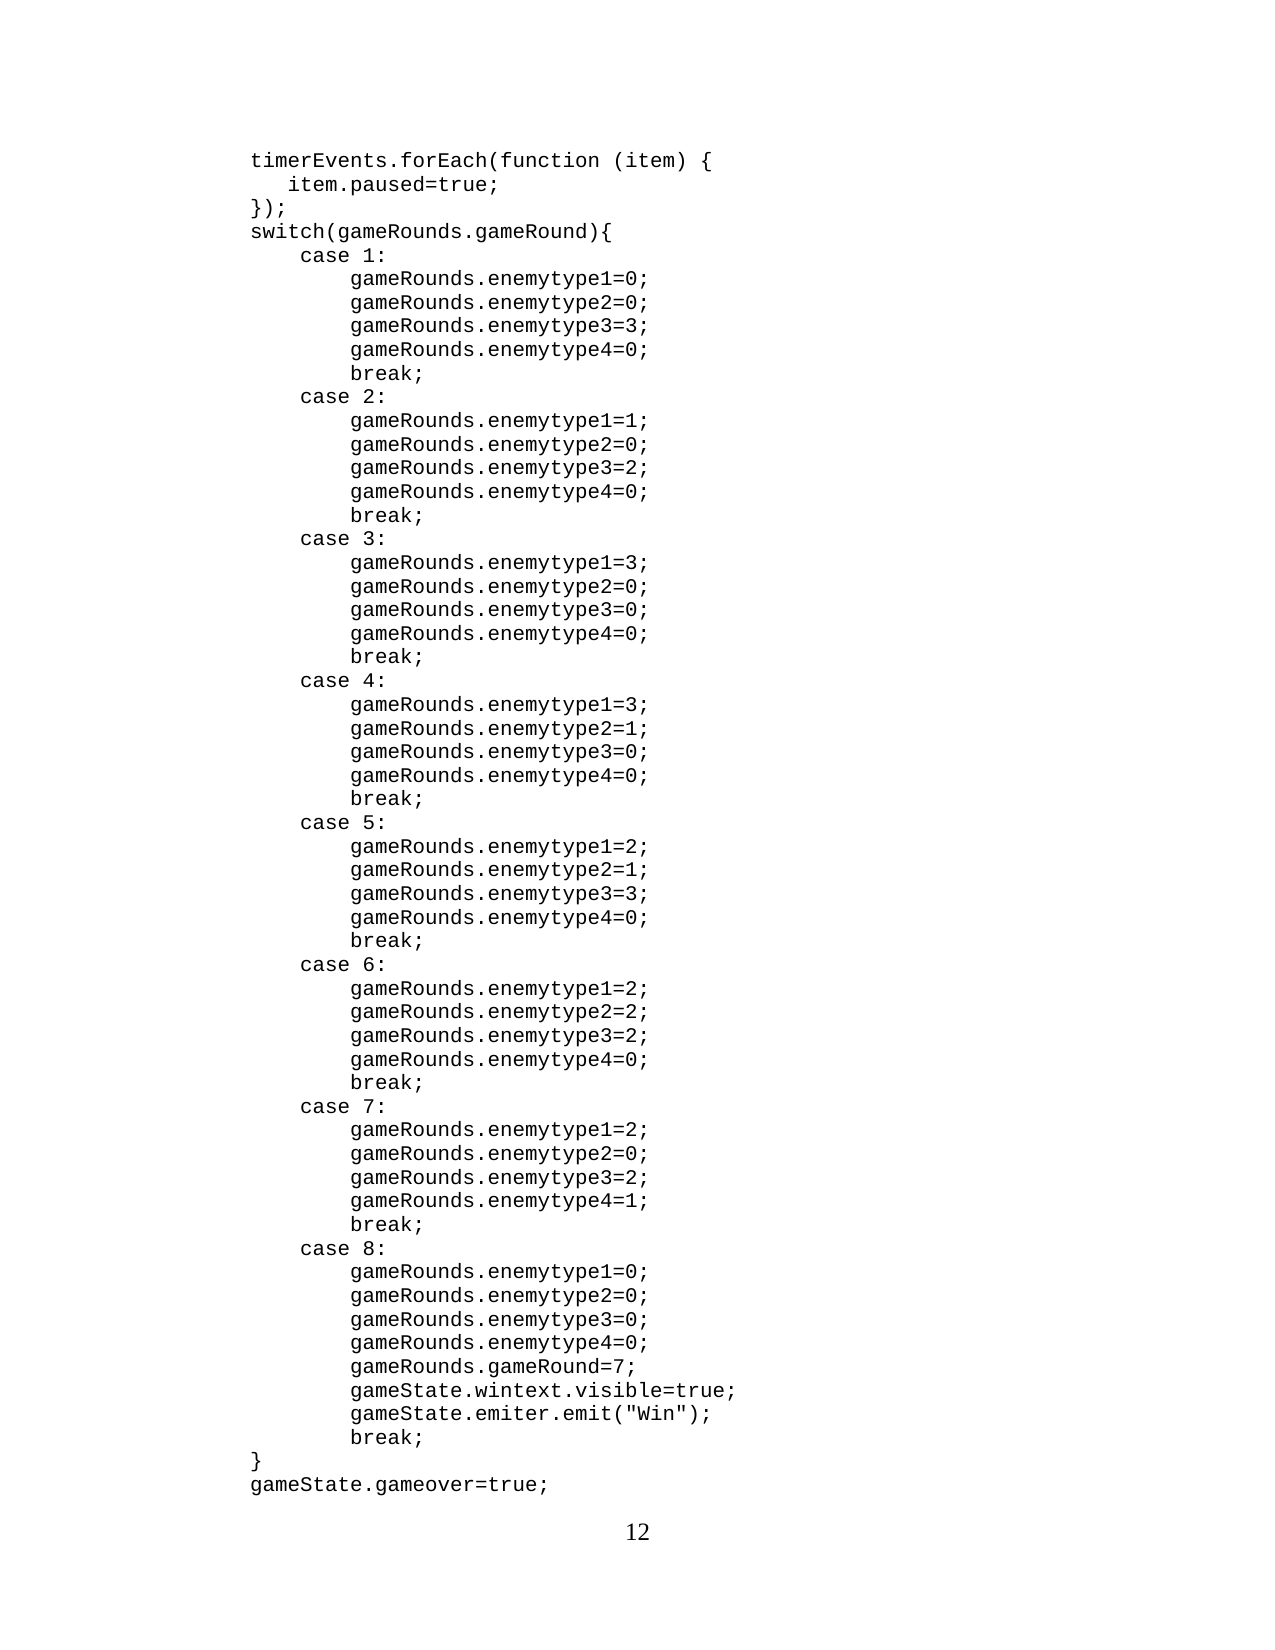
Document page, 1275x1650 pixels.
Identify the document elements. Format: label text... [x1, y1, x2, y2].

text gameRounds.enemytype2=0; [150, 434, 1125, 457]
text gameRounds.enemytype2=0; [150, 576, 1125, 599]
text break; [150, 363, 1125, 386]
text gameState.emiter.emit("Win"); [150, 1403, 1125, 1427]
text case 3: [150, 528, 1125, 552]
text gameRounds.enemytype1=0; [150, 268, 1125, 292]
text gameState.wintext.visible=true; [150, 1379, 1125, 1403]
text case 5: [150, 812, 1125, 836]
text gameRounds.enemytype1=1; [150, 410, 1125, 434]
text gameRounds.enemytype2=2; [150, 1001, 1125, 1025]
text break; [150, 788, 1125, 812]
text gameRounds.gameRound=7; [150, 1356, 1125, 1379]
text gameRounds.enemytype1=3; [150, 694, 1125, 717]
text gameRounds.enemytype3=2; [150, 1167, 1125, 1190]
text gameRounds.enemytype4=0; [150, 1048, 1125, 1072]
text case 1: [150, 244, 1125, 268]
text gameRounds.enemytype3=0; [150, 1309, 1125, 1332]
text gameRounds.enemytype2=0; [150, 1143, 1125, 1167]
text case 2: [150, 386, 1125, 410]
text gameRounds.enemytype3=2; [150, 1025, 1125, 1048]
text gameRounds.enemytype1=2; [150, 1119, 1125, 1143]
text gameRounds.enemytype4=0; [150, 339, 1125, 363]
text break; [150, 647, 1125, 670]
text case 7: [150, 1096, 1125, 1119]
text gameRounds.enemytype3=3; [150, 883, 1125, 907]
text gameRounds.enemytype4=0; [150, 907, 1125, 930]
text gameRounds.enemytype4=0; [150, 481, 1125, 505]
text gameRounds.enemytype3=3; [150, 316, 1125, 339]
text break; [150, 1427, 1125, 1451]
text case 8: [150, 1238, 1125, 1261]
text case 6: [150, 954, 1125, 978]
text gameRounds.enemytype4=0; [150, 623, 1125, 647]
text gameRounds.enemytype2=0; [150, 292, 1125, 316]
text gameRounds.enemytype4=1; [150, 1190, 1125, 1214]
text gameRounds.enemytype1=3; [150, 552, 1125, 576]
text gameRounds.enemytype1=2; [150, 978, 1125, 1001]
text gameRounds.enemytype3=0; [150, 599, 1125, 623]
text break; [150, 930, 1125, 954]
text case 4: [150, 670, 1125, 694]
text gameRounds.enemytype2=0; [150, 1285, 1125, 1309]
text break; [150, 1214, 1125, 1238]
text break; [150, 505, 1125, 528]
text gameRounds.enemytype3=0; [150, 741, 1125, 765]
text gameRounds.enemytype1=0; [150, 1261, 1125, 1285]
text item.paused=true; [150, 174, 1125, 197]
text gameRounds.enemytype3=2; [150, 457, 1125, 481]
text }); [150, 197, 1125, 221]
text gameState.gameover=true; [150, 1474, 1125, 1498]
text break; [150, 1072, 1125, 1096]
text gameRounds.enemytype4=0; [150, 1332, 1125, 1356]
text timerEvents.forEach(function (item) { [150, 150, 1125, 174]
text gameRounds.enemytype4=0; [150, 765, 1125, 788]
text gameRounds.enemytype2=1; [150, 859, 1125, 883]
text } [150, 1451, 1125, 1474]
text switch(gameRounds.gameRound){ [150, 221, 1125, 244]
text gameRounds.enemytype2=1; [150, 717, 1125, 741]
text gameRounds.enemytype1=2; [150, 836, 1125, 859]
